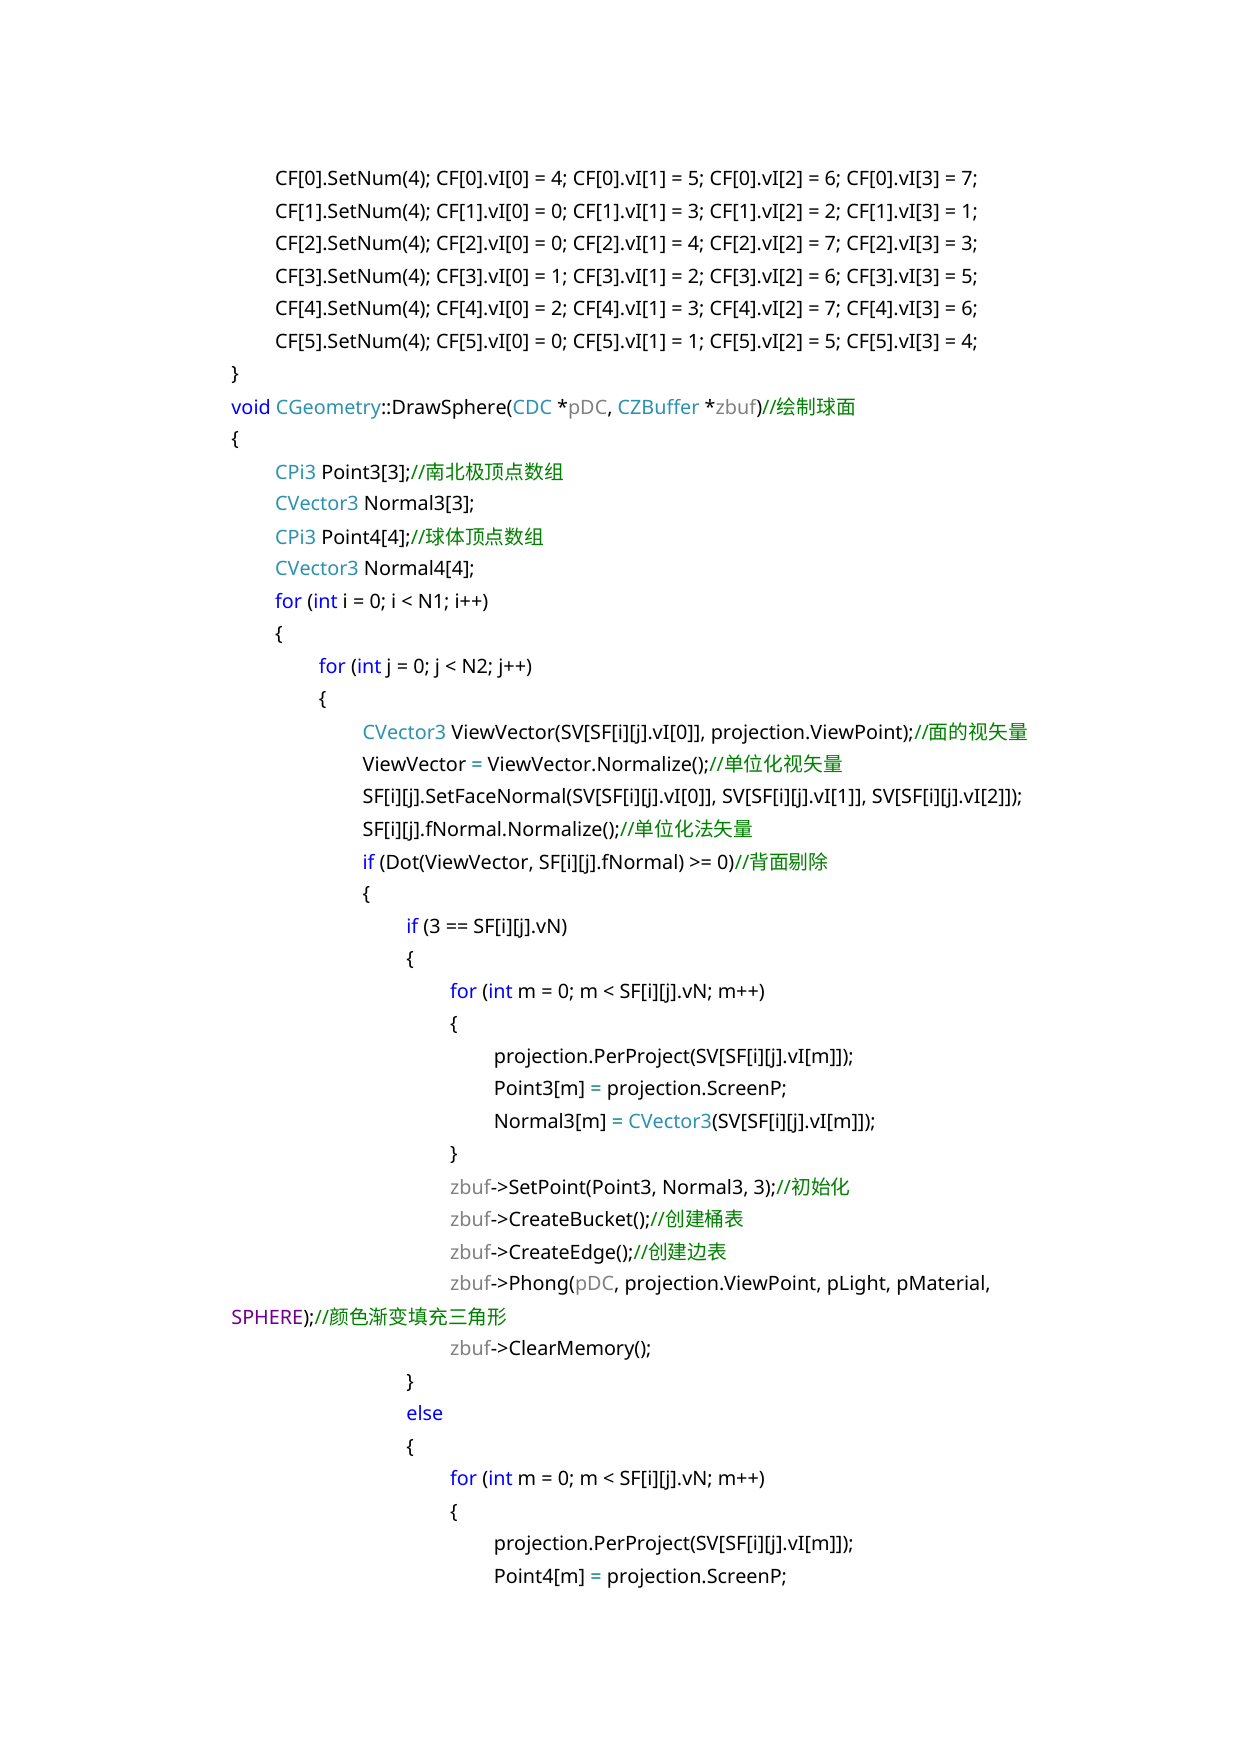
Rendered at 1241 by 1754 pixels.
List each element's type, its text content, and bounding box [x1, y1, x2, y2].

text { [231, 682, 1053, 714]
text CF[0].SetNum(4); CF[0].vI[0] = 4; CF[0].vI[1] = 5; CF[0].vI[2] = 6; CF[0].vI[3] = 7; [231, 162, 1053, 194]
text void CGeometry::DrawSphere(CDC *pDC, CZBuffer *zbuf)//绘制球面 [231, 389, 1053, 422]
text else [231, 1397, 1053, 1429]
text CF[4].SetNum(4); CF[4].vI[0] = 2; CF[4].vI[1] = 3; CF[4].vI[2] = 7; CF[4].vI[3] = 6; [231, 292, 1053, 324]
text if (Dot(ViewVector, SF[i][j].fNormal) >= 0)//背面剔除 [231, 844, 1053, 877]
text } [231, 1137, 1053, 1169]
text CF[5].SetNum(4); CF[5].vI[0] = 0; CF[5].vI[1] = 1; CF[5].vI[2] = 5; CF[5].vI[3] = 4; [231, 324, 1053, 357]
text { [231, 1429, 1053, 1462]
text CVector3 Normal4[4]; [231, 552, 1053, 584]
text CF[3].SetNum(4); CF[3].vI[0] = 1; CF[3].vI[1] = 2; CF[3].vI[2] = 6; CF[3].vI[3] = 5; [231, 259, 1053, 292]
text zbuf->CreateBucket();//创建桶表 [231, 1202, 1053, 1234]
text projection.PerProject(SV[SF[i][j].vI[m]]); [231, 1039, 1053, 1072]
text zbuf->SetPoint(Point3, Normal3, 3);//初始化 [231, 1169, 1053, 1202]
text { [231, 422, 1053, 454]
text Point3[m] = projection.ScreenP; [231, 1072, 1053, 1104]
text CPi3 Point3[3];//南北极顶点数组 [231, 454, 1053, 487]
text ViewVector = ViewVector.Normalize();//单位化视矢量 [231, 747, 1053, 779]
text if (3 == SF[i][j].vN) [231, 909, 1053, 942]
text { [231, 877, 1053, 909]
text CPi3 Point4[4];//球体顶点数组 [231, 519, 1053, 552]
text SF[i][j].fNormal.Normalize();//单位化法矢量 [231, 812, 1053, 844]
text { [231, 942, 1053, 974]
text { [231, 617, 1053, 649]
text for (int j = 0; j < N2; j++) [231, 649, 1053, 682]
text { [231, 1007, 1053, 1039]
text projection.PerProject(SV[SF[i][j].vI[m]]); [231, 1527, 1053, 1559]
text CF[2].SetNum(4); CF[2].vI[0] = 0; CF[2].vI[1] = 4; CF[2].vI[2] = 7; CF[2].vI[3] = 3; [231, 227, 1053, 259]
text CVector3 Normal3[3]; [231, 487, 1053, 519]
text for (int m = 0; m < SF[i][j].vN; m++) [231, 974, 1053, 1007]
text for (int m = 0; m < SF[i][j].vN; m++) [231, 1462, 1053, 1494]
text CF[1].SetNum(4); CF[1].vI[0] = 0; CF[1].vI[1] = 3; CF[1].vI[2] = 2; CF[1].vI[3] = 1; [231, 194, 1053, 227]
text } [231, 1364, 1053, 1397]
text SF[i][j].SetFaceNormal(SV[SF[i][j].vI[0]], SV[SF[i][j].vI[1]], SV[SF[i][j].vI[2]]); [231, 779, 1053, 812]
text CVector3 ViewVector(SV[SF[i][j].vI[0]], projection.ViewPoint);//面的视矢量 [231, 714, 1053, 747]
text { [231, 1494, 1053, 1527]
text Normal3[m] = CVector3(SV[SF[i][j].vI[m]]); [231, 1104, 1053, 1137]
text } [231, 357, 1053, 389]
text for (int i = 0; i < N1; i++) [231, 584, 1053, 617]
text zbuf->ClearMemory(); [231, 1332, 1053, 1364]
text Point4[m] = projection.ScreenP; [231, 1559, 1053, 1592]
text zbuf->Phong(pDC, projection.ViewPoint, pLight, pMaterial, SPHERE);//颜色渐变填充三角形 [231, 1267, 1053, 1332]
text zbuf->CreateEdge();//创建边表 [231, 1234, 1053, 1267]
